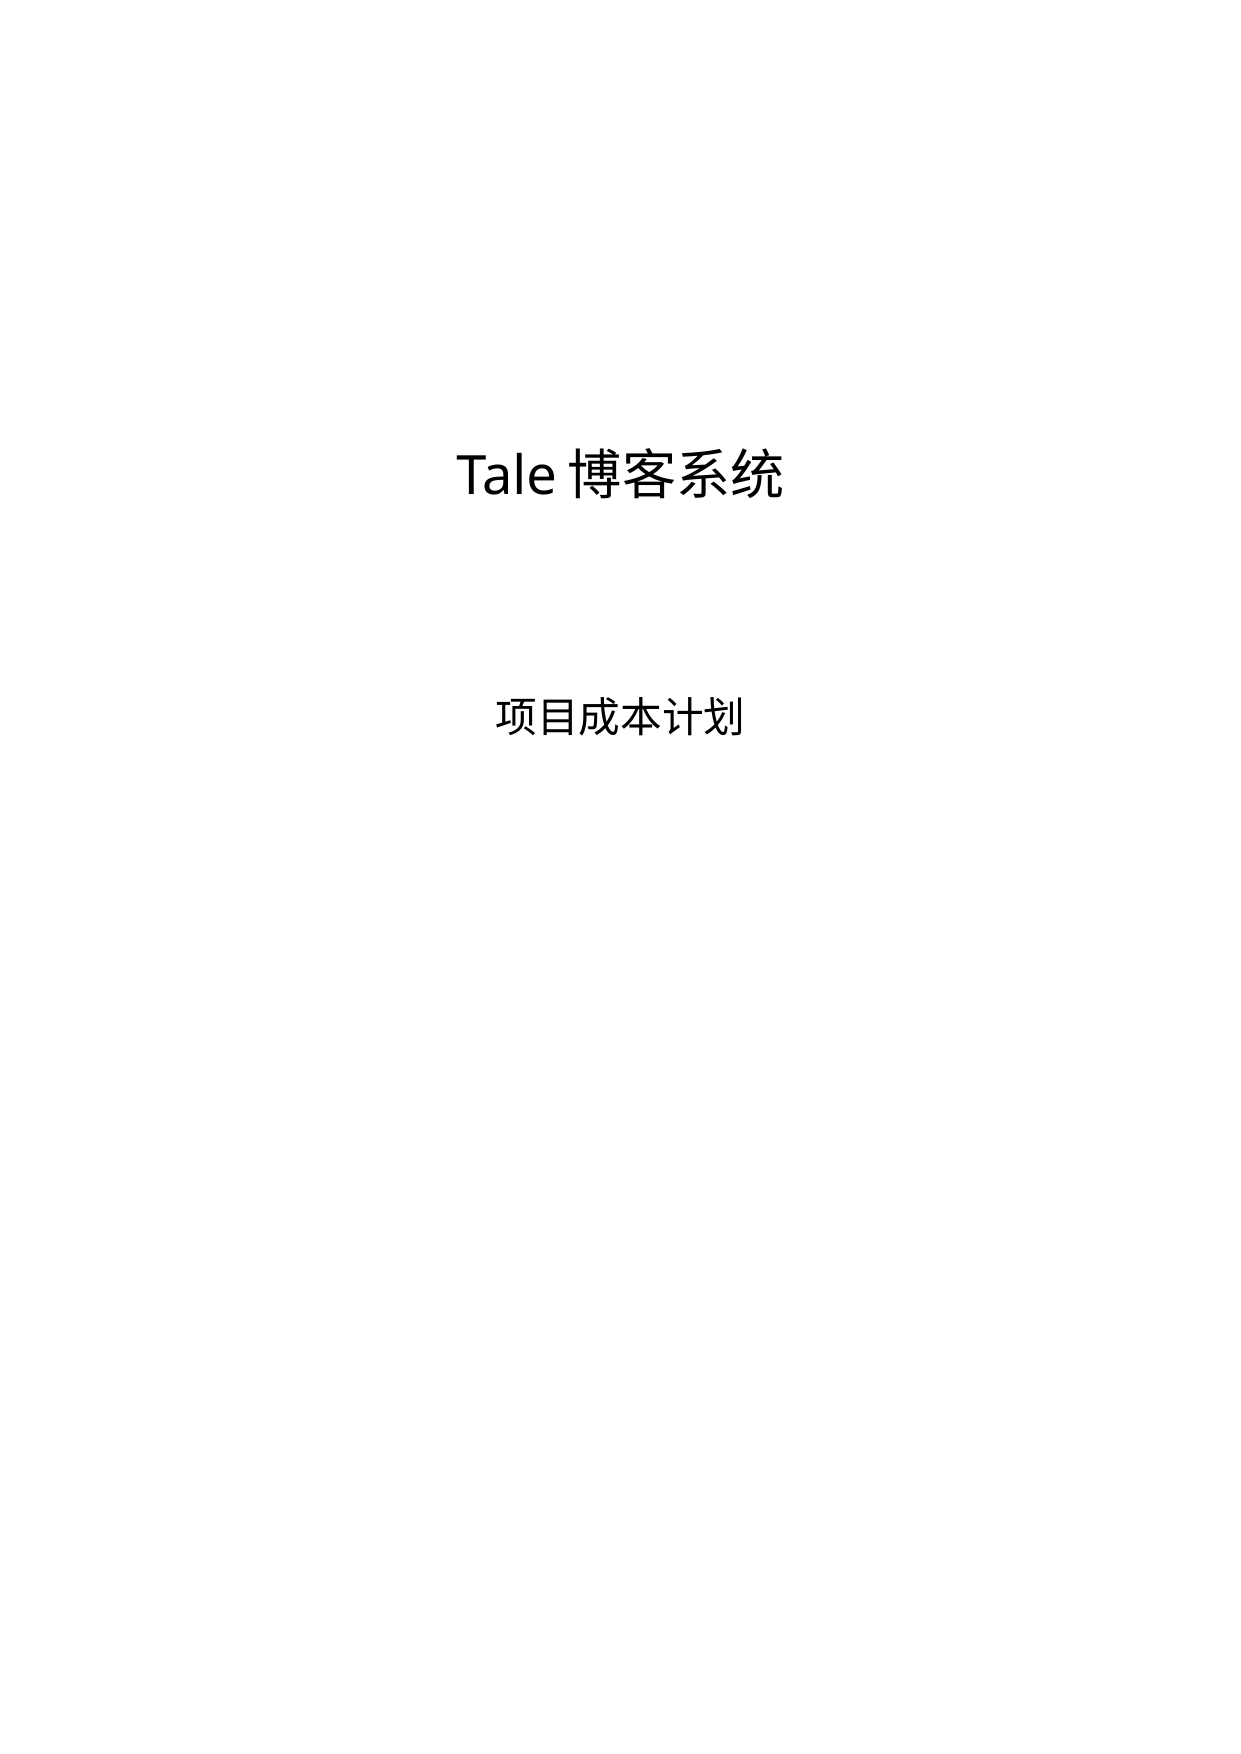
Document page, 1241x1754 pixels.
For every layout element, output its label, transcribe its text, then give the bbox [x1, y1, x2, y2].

text Tale博客系统 [187, 422, 1053, 519]
text 项目成本计划 [187, 682, 1053, 747]
